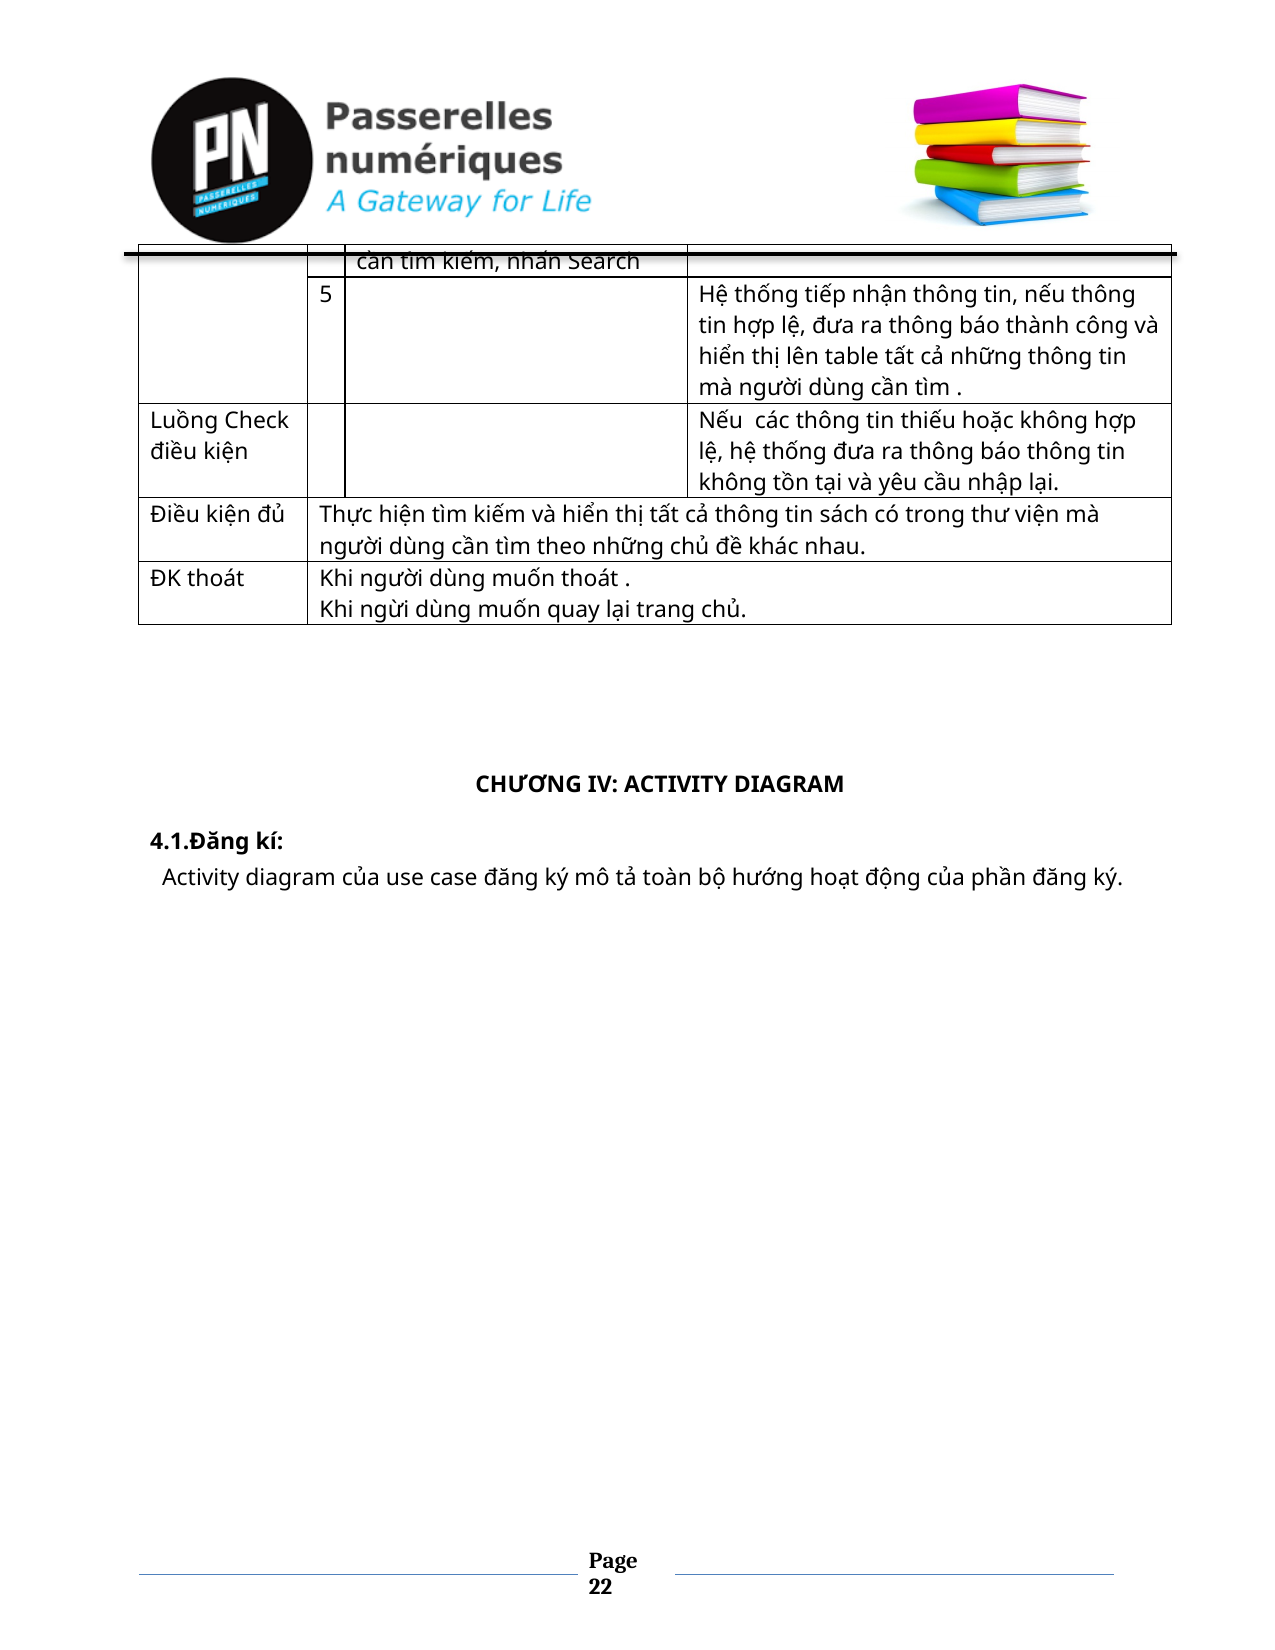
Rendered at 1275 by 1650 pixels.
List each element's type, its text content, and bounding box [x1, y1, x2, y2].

table_cell 5 [308, 278, 344, 402]
table_cell Nếu các thông tin thiếu hoặc không hợp lệ, hệ thống đưa ra thông báo thông tin không tồn tại và yêu cầu nhập lại. [688, 404, 1171, 497]
table_cell Khi người dùng muốn thoát . Khi ngừi dùng muốn quay lại trang chủ. [308, 562, 1171, 624]
picture [150, 76, 611, 244]
text Activity diagram của use case đăng ký mô tả toàn bộ hướng hoạt động của phần đăng ký. [150, 861, 1125, 892]
table_cell ĐK thoát [139, 562, 307, 624]
table_cell [688, 245, 1171, 276]
table_cell Thực hiện tìm kiếm và hiển thị tất cả thông tin sách có trong thư viện mà người dùng cần tìm theo những chủ đề khác nhau. [308, 498, 1171, 561]
subtitle CHƯƠNG IV: ACTIVITY DIAGRAM [195, 768, 1125, 799]
table_cell Người dùng nhập thông tin cần tìm kiếm, nhấn Search [346, 245, 687, 276]
table_cell Luồng Check điều kiện [139, 404, 307, 497]
table_cell [346, 404, 687, 497]
picture [884, 75, 1121, 244]
table_cell Hệ thống tiếp nhận thông tin, nếu thông tin hợp lệ, đưa ra thông báo thành công và hiển thị lên table tất cả những thông tin mà người dùng cần tìm . [688, 278, 1171, 402]
table_cell Điều kiện đủ [139, 498, 307, 561]
table_cell [308, 404, 344, 497]
table_cell [346, 278, 687, 402]
table_cell 4 [308, 245, 344, 276]
subtitle 4.1.Đăng kí: [150, 825, 1125, 856]
